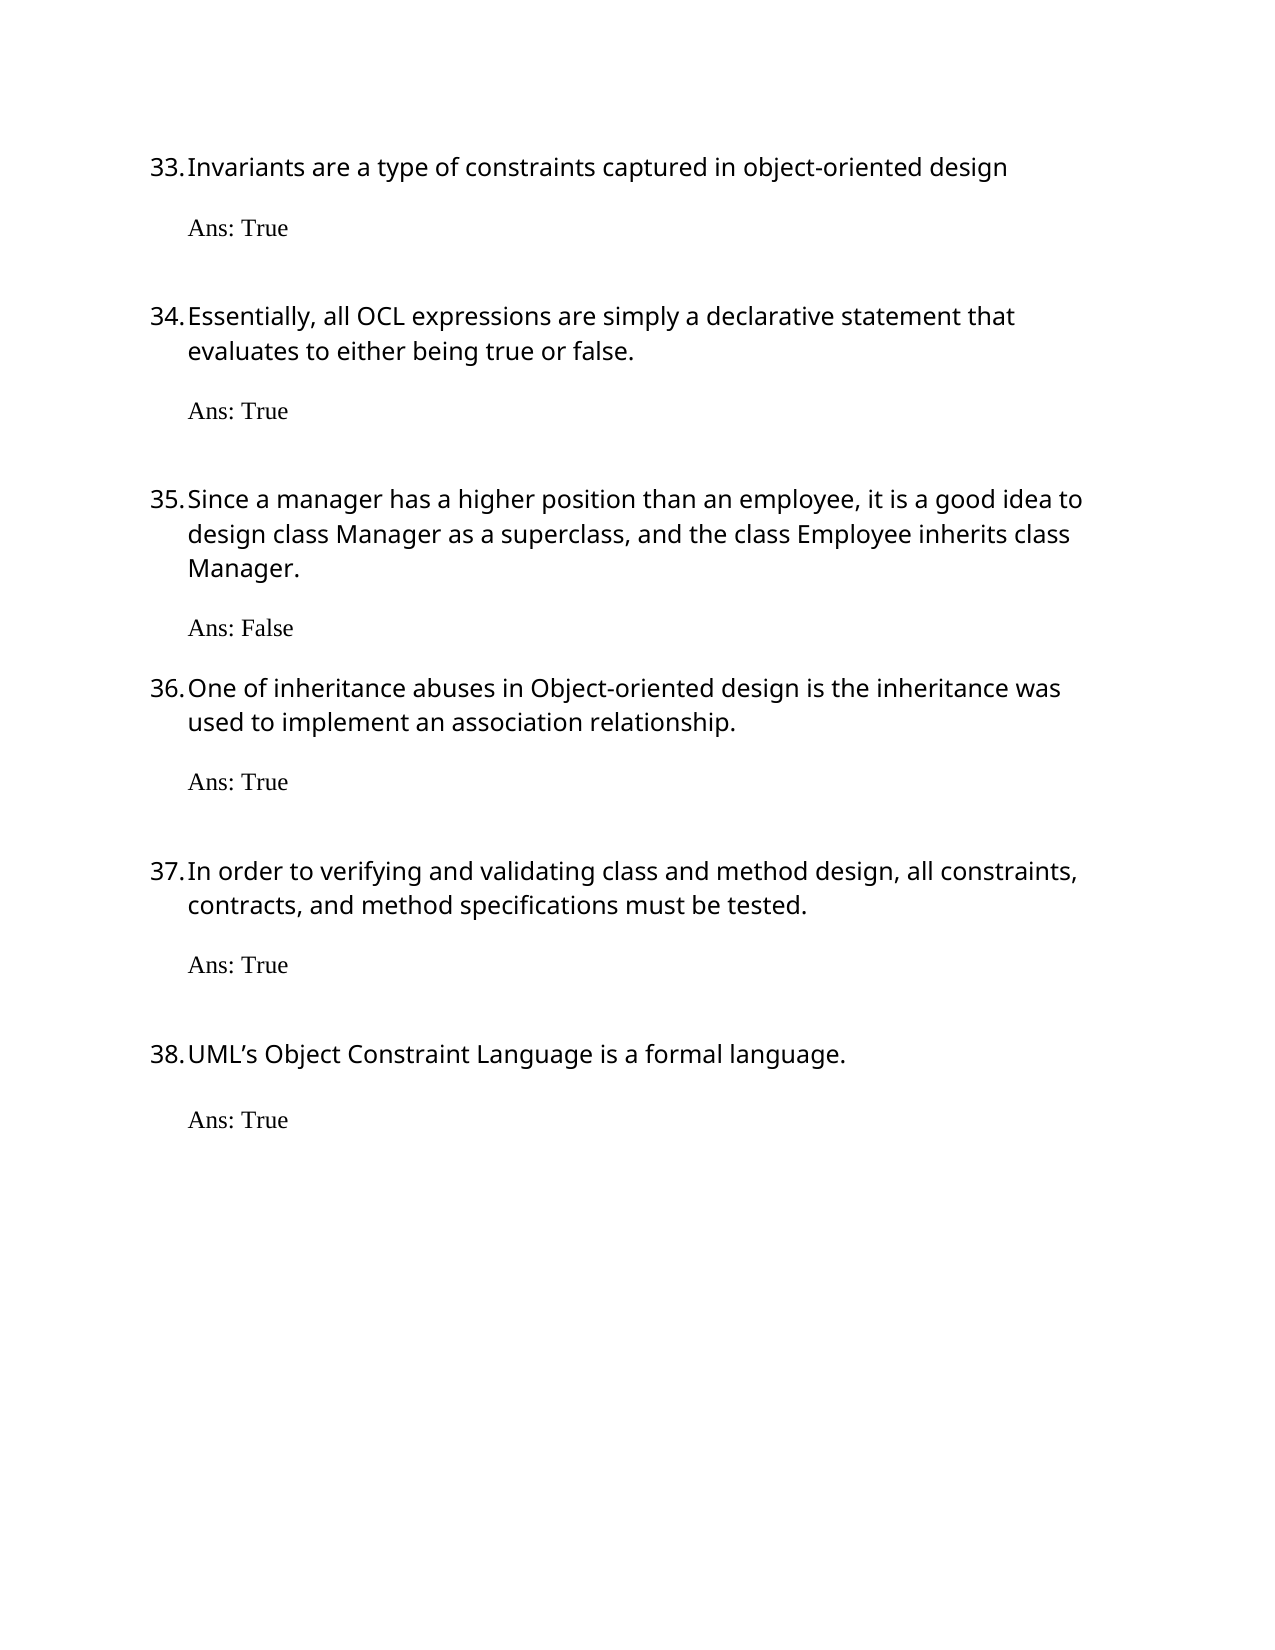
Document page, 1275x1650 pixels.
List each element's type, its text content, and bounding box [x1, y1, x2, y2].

text Ans: True [187, 213, 1125, 242]
list One of inheritance abuses in Object-oriented design is the inheritance was used to implement an association relationship. [150, 671, 1125, 739]
list UML’s Object Constraint Language is a formal language. [150, 1037, 1125, 1071]
text Ans: True [187, 396, 1125, 425]
text Ans: True [187, 767, 1125, 796]
list Since a manager has a higher position than an employee, it is a good idea to design class Manager as a superclass, and the class Employee inherits class Manager. [150, 482, 1125, 584]
text Ans: True [187, 1105, 1125, 1134]
list Essentially, all OCL expressions are simply a declarative statement that evaluates to either being true or false. [150, 299, 1125, 367]
list Invariants are a type of constraints captured in object-oriented design [150, 150, 1125, 184]
list In order to verifying and validating class and method design, all constraints, contracts, and method specifications must be tested. [150, 854, 1125, 922]
text Ans: False [187, 613, 1125, 642]
text Ans: True [187, 951, 1125, 979]
